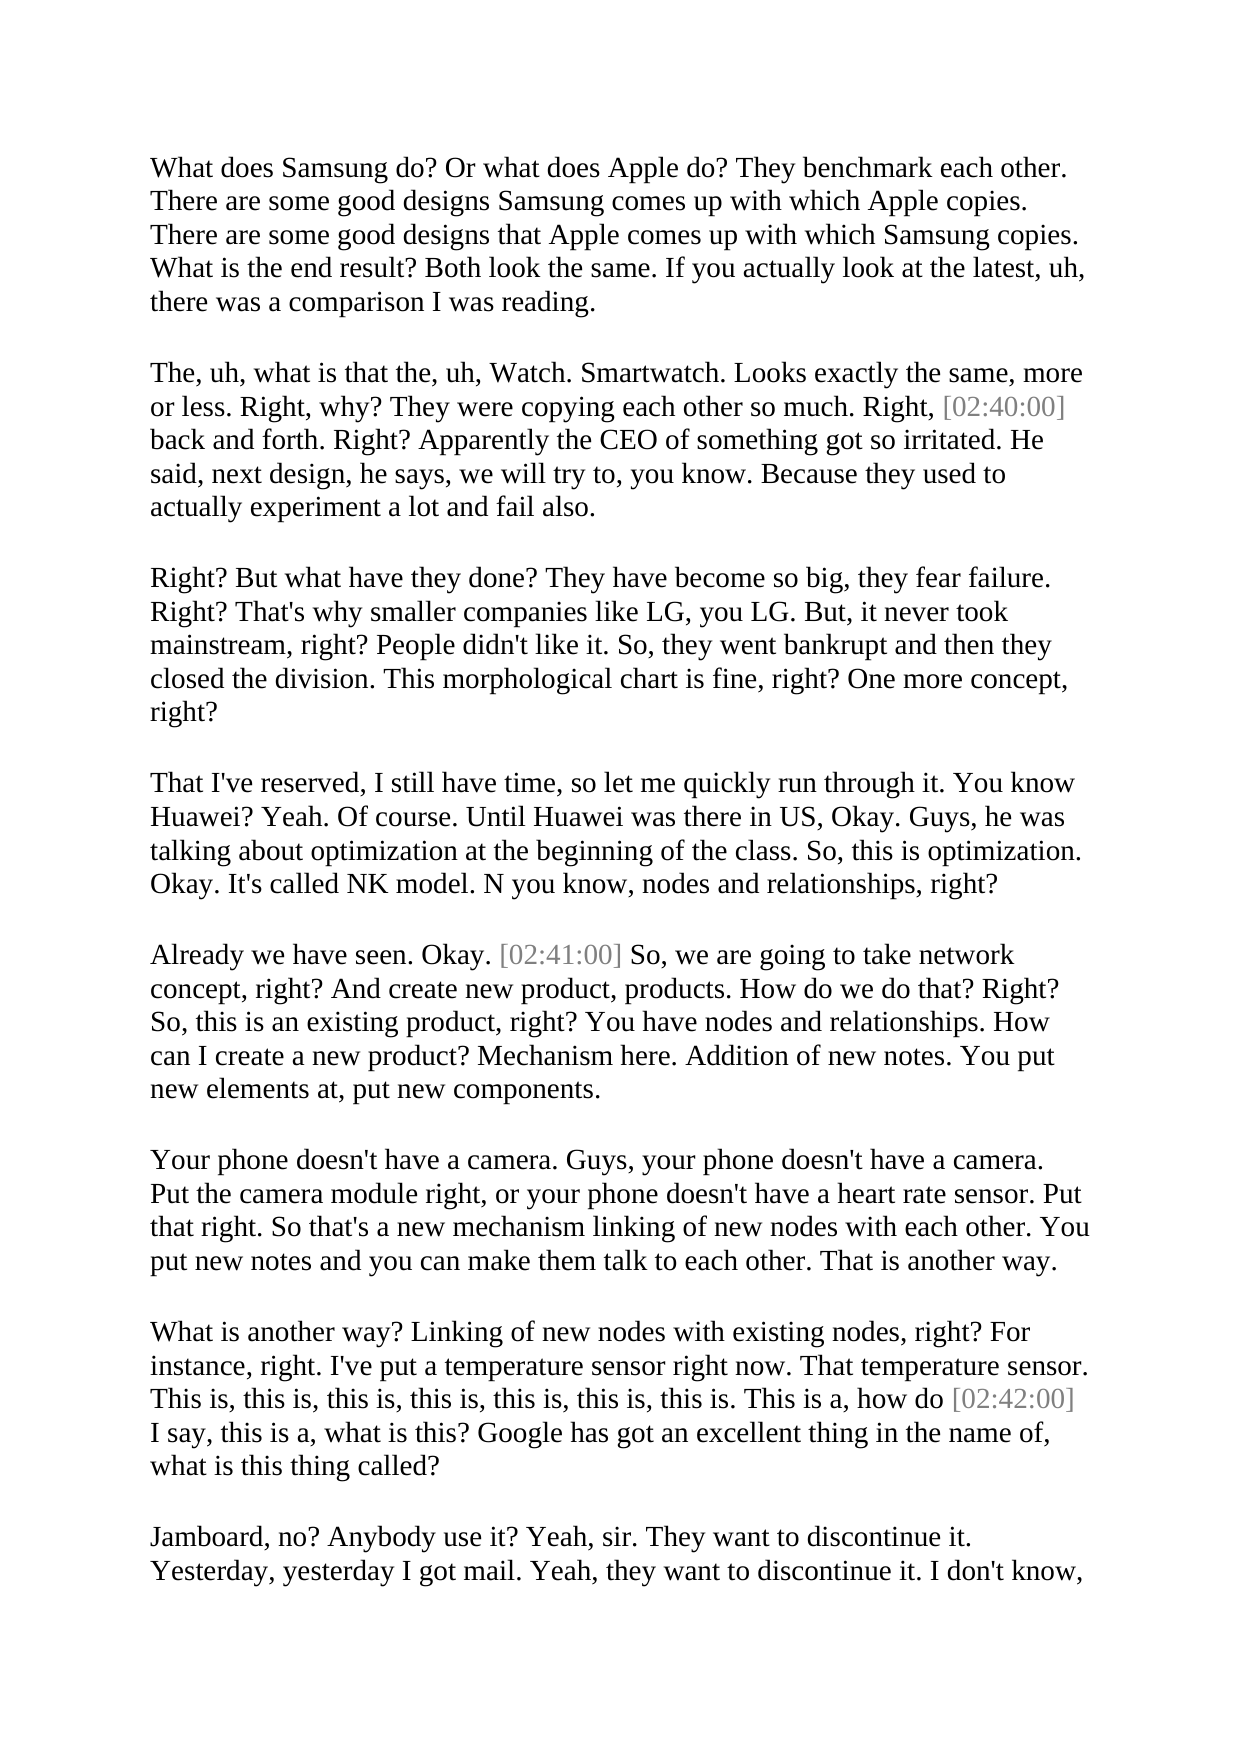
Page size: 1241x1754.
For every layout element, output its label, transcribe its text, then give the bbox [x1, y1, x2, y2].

text What does Samsung do? Or what does Apple do? They benchmark each other. There are some good designs Samsung comes up with which Apple copies. There are some good designs that Apple comes up with which Samsung copies. What is the end result? Both look the same. If you actually look at the latest, uh, there was a comparison I was reading. [150, 150, 1090, 318]
text Already we have seen. Okay. [02:41:00] So, we are going to take network concept, right? And create new product, products. How do we do that? Right? So, this is an existing product, right? You have nodes and relationships. How can I create a new product? Mechanism here. Addition of new notes. You put new elements at, put new components. [150, 937, 1090, 1105]
text The, uh, what is that the, uh, Watch. Smartwatch. Looks exactly the same, more or less. Right, why? They were copying each other so much. Right, [02:40:00] back and forth. Right? Apparently the CEO of something got so irritated. He said, next design, he says, we will try to, you know. Because they used to actually experiment a lot and fail also. [150, 355, 1090, 523]
text Right? But what have they done? They have become so big, they fear failure. Right? That's why smaller companies like LG, you LG. But, it never took mainstream, right? People didn't like it. So, they went bankrupt and then they closed the division. This morphological chart is fine, right? One more concept, right? [150, 560, 1090, 728]
text Your phone doesn't have a camera. Guys, your phone doesn't have a camera. Put the camera module right, or your phone doesn't have a heart rate sensor. Put that right. So that's a new mechanism linking of new nodes with each other. You put new notes and you can make them talk to each other. That is another way. [150, 1142, 1090, 1277]
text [150, 1519, 1090, 1586]
text What is another way? Linking of new nodes with existing nodes, right? For instance, right. I've put a temperature sensor right now. That temperature sensor. This is, this is, this is, this is, this is, this is, this is. This is a, how do [02:42:00] I say, this is a, what is this? Google has got an excellent thing in the name of, what is this thing called? [150, 1314, 1090, 1482]
text That I've reserved, I still have time, so let me quickly run through it. You know Huawei? Yeah. Of course. Until Huawei was there in US, Okay. Guys, he was talking about optimization at the beginning of the class. So, this is optimization. Okay. It's called NK model. N you know, nodes and relationships, right? [150, 766, 1090, 900]
